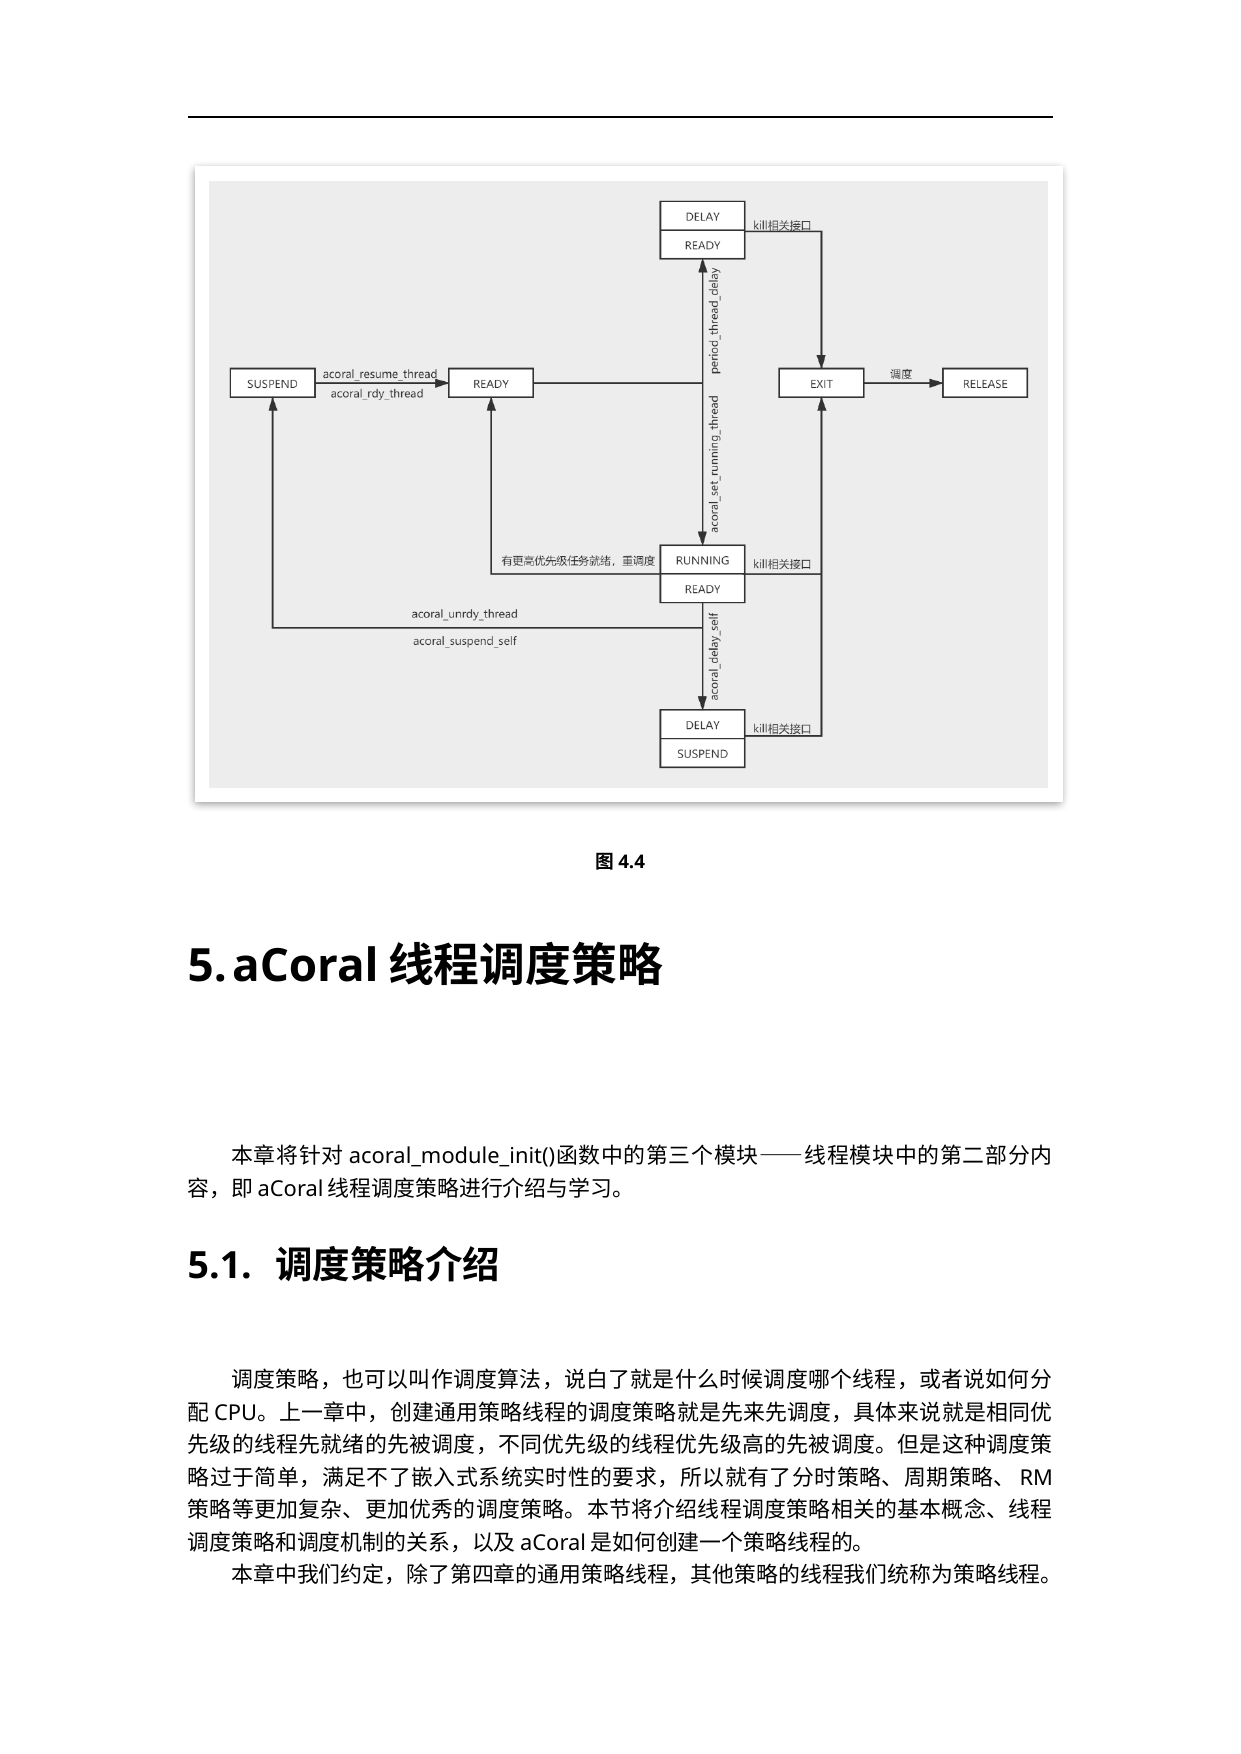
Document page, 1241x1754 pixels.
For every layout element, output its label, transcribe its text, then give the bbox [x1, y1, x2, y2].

text 调度策略，也可以叫作调度算法，说白了就是什么时候调度哪个线程，或者说如何分配CPU。上一章中，创建通用策略线程的调度策略就是先来先调度，具体来说就是相同优先级的线程先就绪的先被调度，不同优先级的线程优先级高的先被调度。但是这种调度策略过于简单，满足不了嵌入式系统实时性的要求，所以就有了分时策略、周期策略、RM策略等更加复杂、更加优秀的调度策略。本节将介绍线程调度策略相关的基本概念、线程调度策略和调度机制的关系，以及aCoral是如何创建一个策略线程的。 [187, 1362, 1053, 1557]
text 本章将针对acoral_module_init()函数中的第三个模块——线程模块中的第二部分内容，即aCoral线程调度策略进行介绍与学习。 [187, 1138, 1053, 1203]
subtitle aCoral线程调度策略 [187, 912, 1053, 1010]
text 图4.4 [187, 844, 1053, 877]
picture [209, 181, 1048, 788]
subtitle 调度策略介绍 [187, 1230, 1053, 1295]
text 本章中我们约定，除了第四章的通用策略线程，其他策略的线程我们统称为策略线程。 [187, 1557, 1053, 1589]
